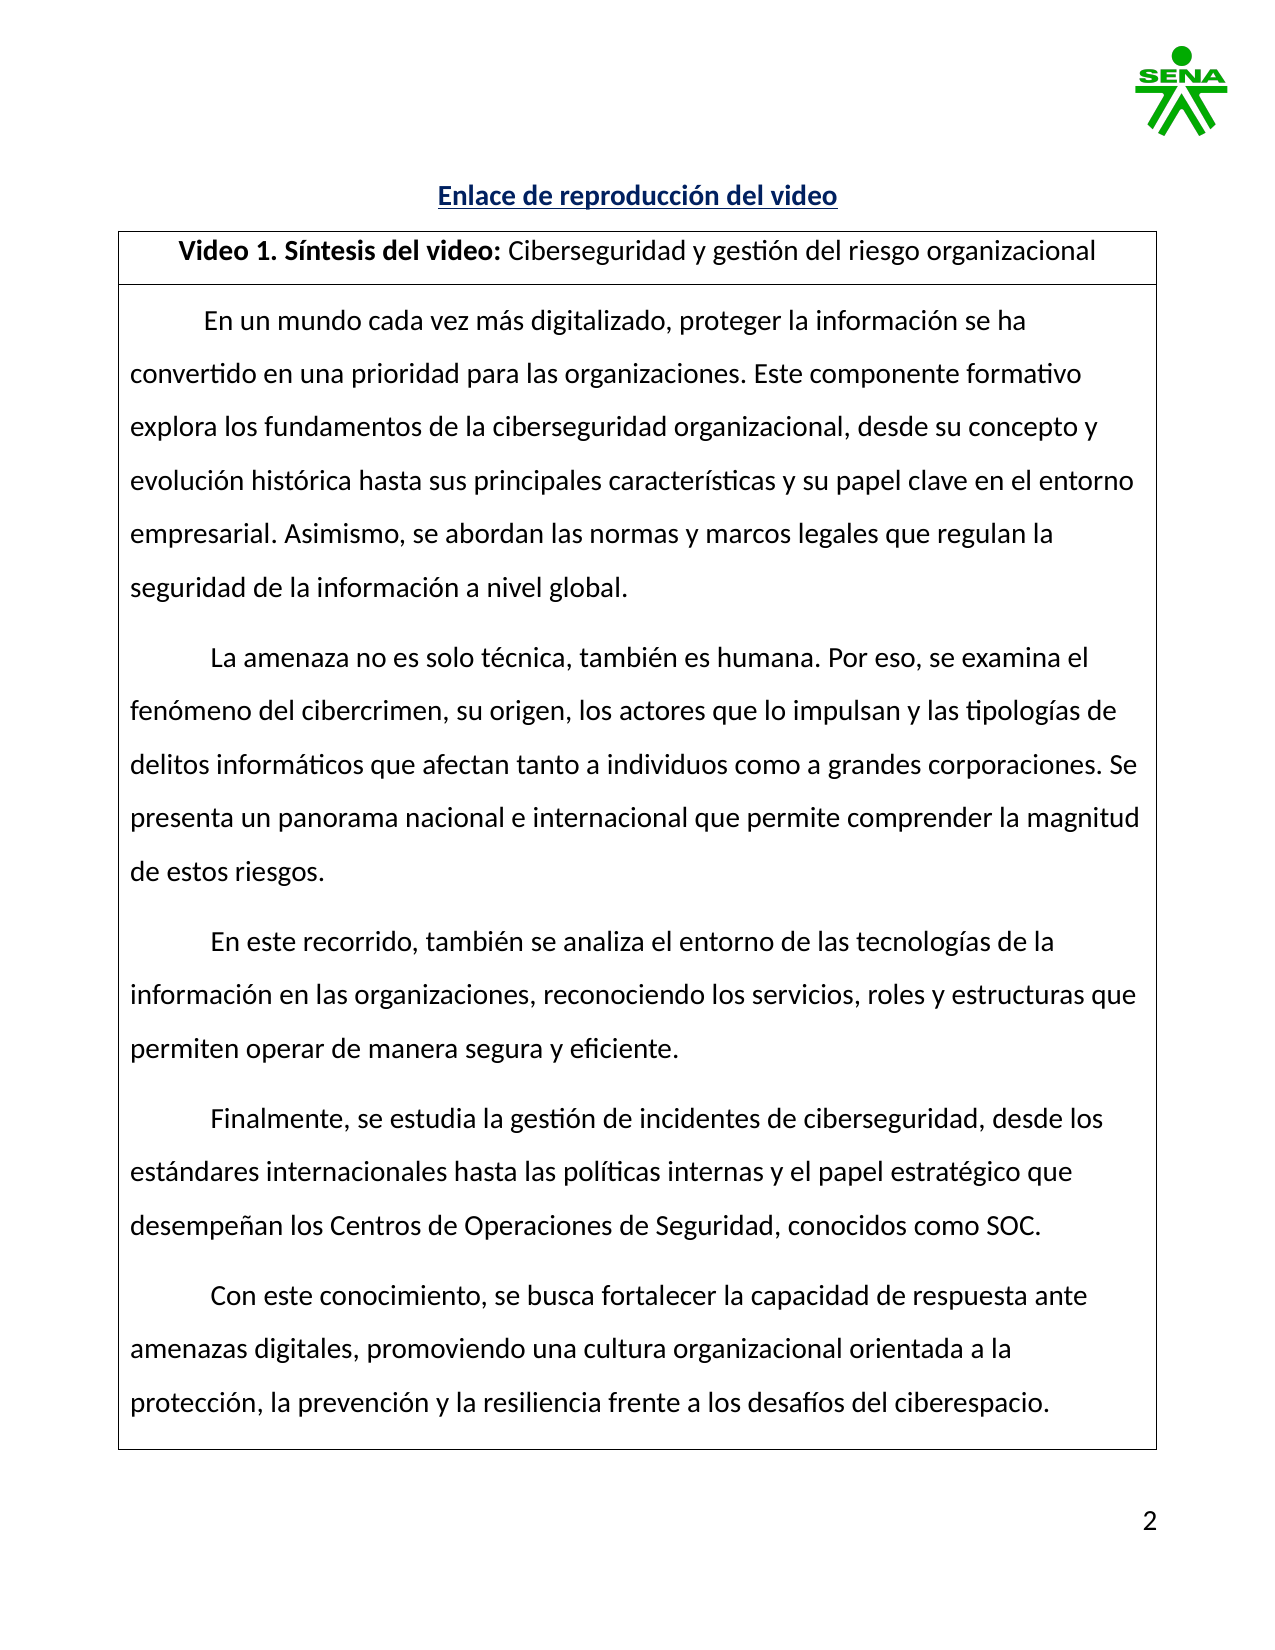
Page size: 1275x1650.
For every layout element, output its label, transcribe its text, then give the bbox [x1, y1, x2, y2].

table_cell En un mundo cada vez más digitalizado, proteger la información se ha convertido en una prioridad para las organizaciones. Este componente formativo explora los fundamentos de la ciberseguridad organizacional, desde su concepto y evolución histórica hasta sus principales características y su papel clave en el entorno empresarial. Asimismo, se abordan las normas y marcos legales que regulan la seguridad de la información a nivel global. La amenaza no es solo técnica, también es humana. Por eso, se examina el fenómeno del cibercrimen, su origen, los actores que lo impulsan y las tipologías de delitos informáticos que afectan tanto a individuos como a grandes corporaciones. Se presenta un panorama nacional e internacional que permite comprender la magnitud de estos riesgos. En este recorrido, también se analiza el entorno de las tecnologías de la información en las organizaciones, reconociendo los servicios, roles y estructuras que permiten operar de manera segura y eficiente. Finalmente, se estudia la gestión de incidentes de ciberseguridad, desde los estándares internacionales hasta las políticas internas y el papel estratégico que desempeñan los Centros de Operaciones de Seguridad, conocidos como SOC. Con este conocimiento, se busca fortalecer la capacidad de respuesta ante amenazas digitales, promoviendo una cultura organizacional orientada a la protección, la prevención y la resiliencia frente a los desafíos del ciberespacio. [119, 285, 1156, 1448]
text Enlace de reproducción del video [118, 177, 1157, 213]
picture [1135, 46, 1228, 136]
table_header Video 1. Síntesis del video: Ciberseguridad y gestión del riesgo organizacional [119, 232, 1156, 284]
